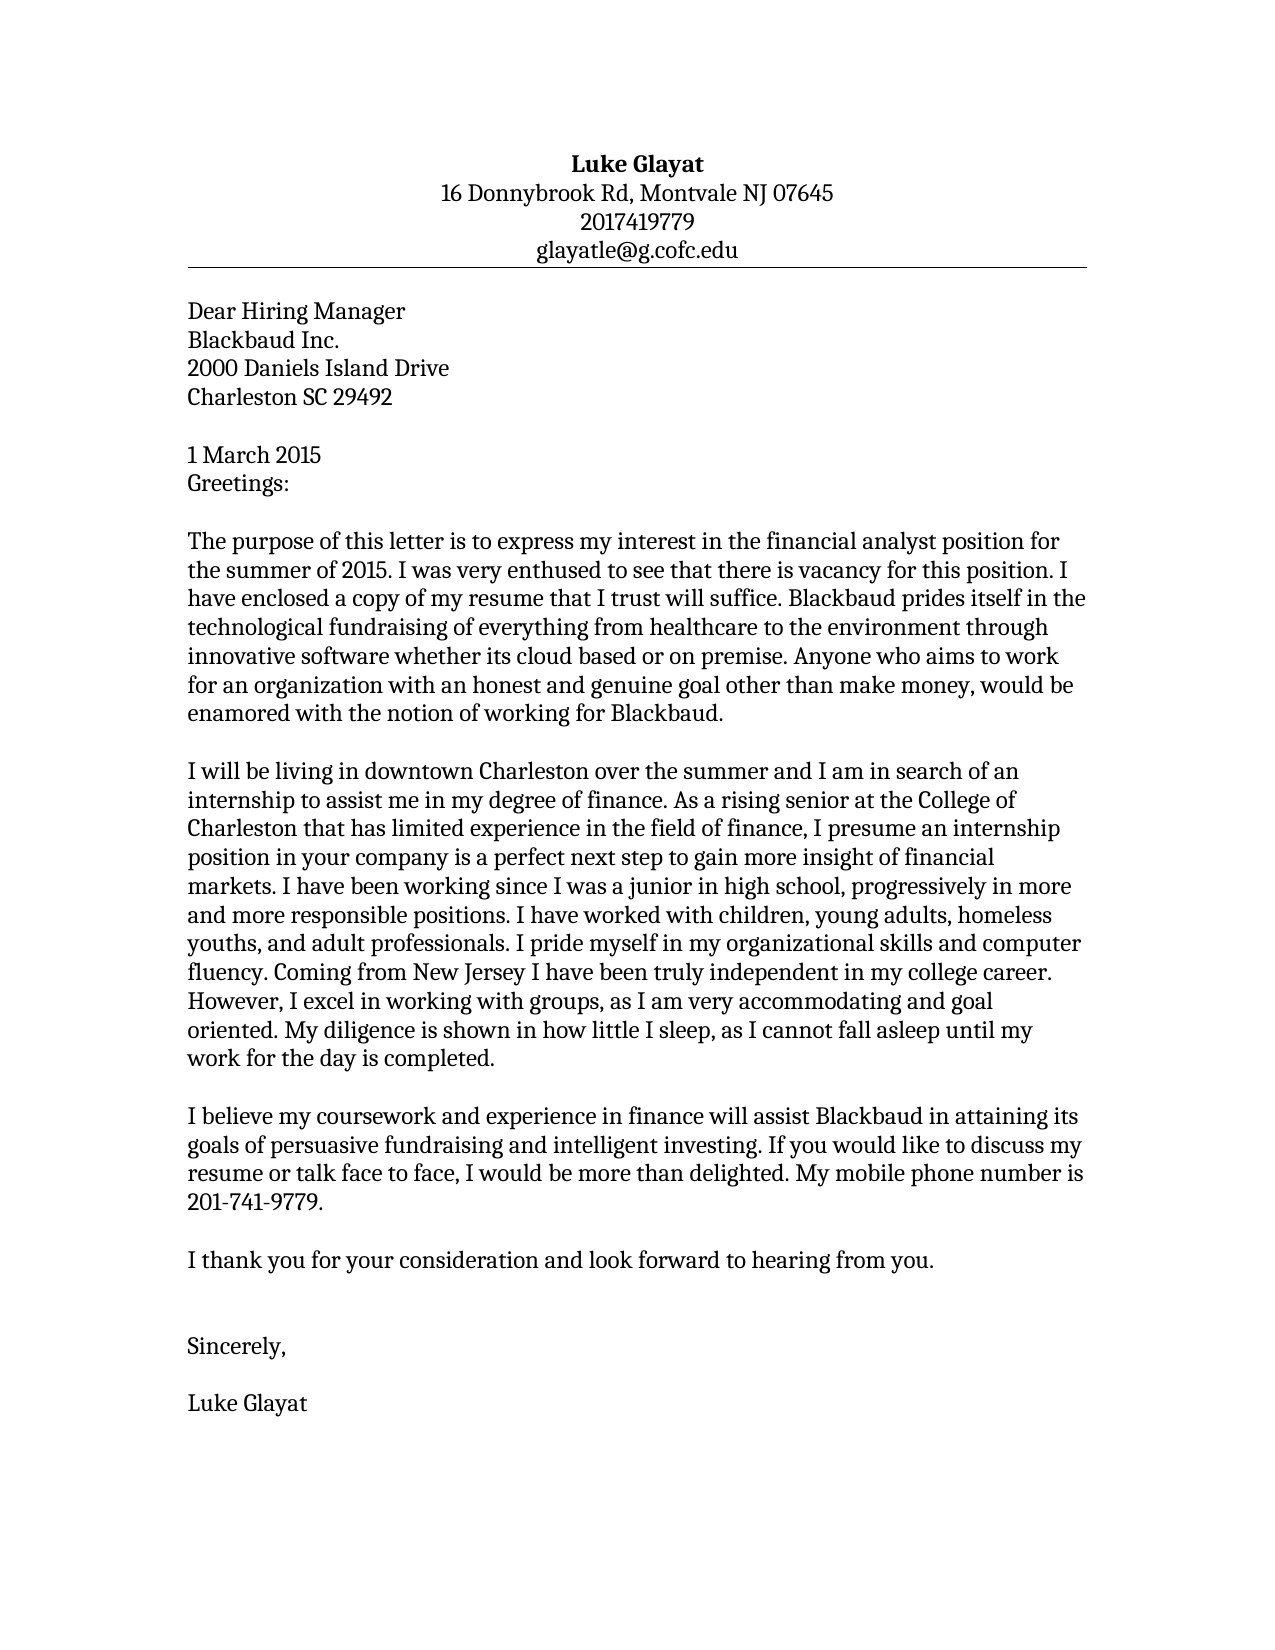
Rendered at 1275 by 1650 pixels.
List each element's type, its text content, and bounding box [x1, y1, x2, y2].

text 1 March 2015 [187, 441, 1087, 469]
text I will be living in downtown Charleston over the summer and I am in search of an internship to assist me in my degree of finance. As a rising senior at the College of Charleston that has limited experience in the field of finance, I presume an internship position in your company is a perfect next step to gain more insight of financial markets. I have been working since I was a junior in high school, progressively in more and more responsible positions. I have worked with children, young adults, homeless youths, and adult professionals. I pride myself in my organizational skills and computer fluency. Coming from New Jersey I have been truly independent in my college career. However, I excel in working with groups, as I am very accommodating and goal oriented. My diligence is shown in how little I sleep, as I cannot fall asleep until my work for the day is completed. [187, 757, 1087, 1073]
text I believe my coursework and experience in finance will assist Blackbaud in attaining its goals of persuasive fundraising and intelligent investing. If you would like to discuss my resume or talk face to face, I would be more than delighted. My mobile phone number is 201-741-9779. [187, 1102, 1087, 1217]
text 2000 Daniels Island Drive [187, 354, 1087, 383]
text 2017419779 [187, 207, 1087, 236]
text Luke Glayat [187, 150, 1087, 179]
text I thank you for your consideration and look forward to hearing from you. [187, 1246, 1087, 1274]
text glayatle@g.cofc.edu [187, 236, 1087, 268]
text Sincerely, [187, 1332, 1087, 1361]
text Blackbaud Inc. [187, 326, 1087, 354]
text Luke Glayat [187, 1389, 1087, 1418]
text Dear Hiring Manager [187, 297, 1087, 326]
text 16 Donnybrook Rd, Montvale NJ 07645 [187, 179, 1087, 207]
text Greetings: [187, 469, 1087, 498]
text Charleston SC 29492 [187, 383, 1087, 412]
text The purpose of this letter is to express my interest in the financial analyst position for the summer of 2015. I was very enthused to see that there is vacancy for this position. I have enclosed a copy of my resume that I trust will suffice. Blackbaud prides itself in the technological fundraising of everything from healthcare to the environment through innovative software whether its cloud based or on premise. Anyone who aims to work for an organization with an honest and genuine goal other than make money, would be enamored with the notion of working for Blackbaud. [187, 527, 1087, 728]
